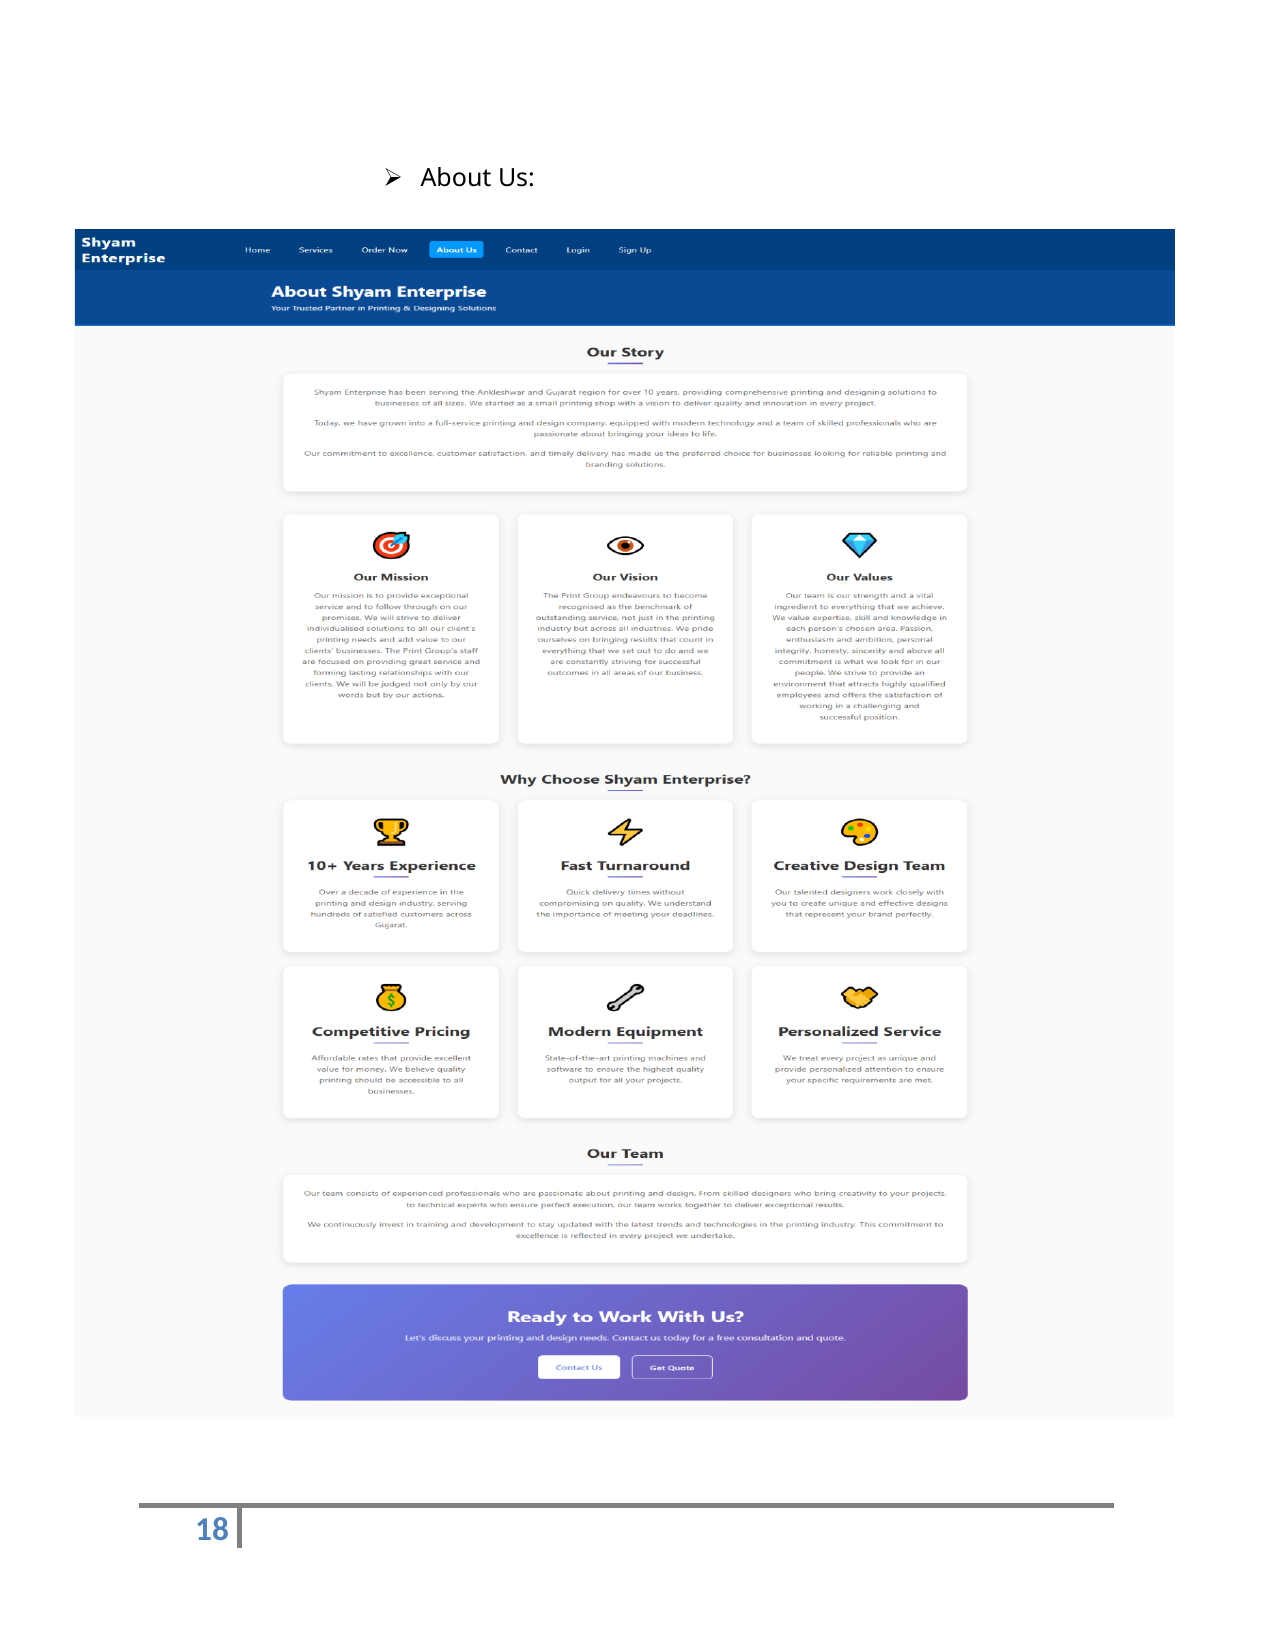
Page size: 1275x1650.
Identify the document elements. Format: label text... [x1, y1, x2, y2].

list About Us: [383, 159, 1125, 193]
picture [74, 229, 1175, 1417]
